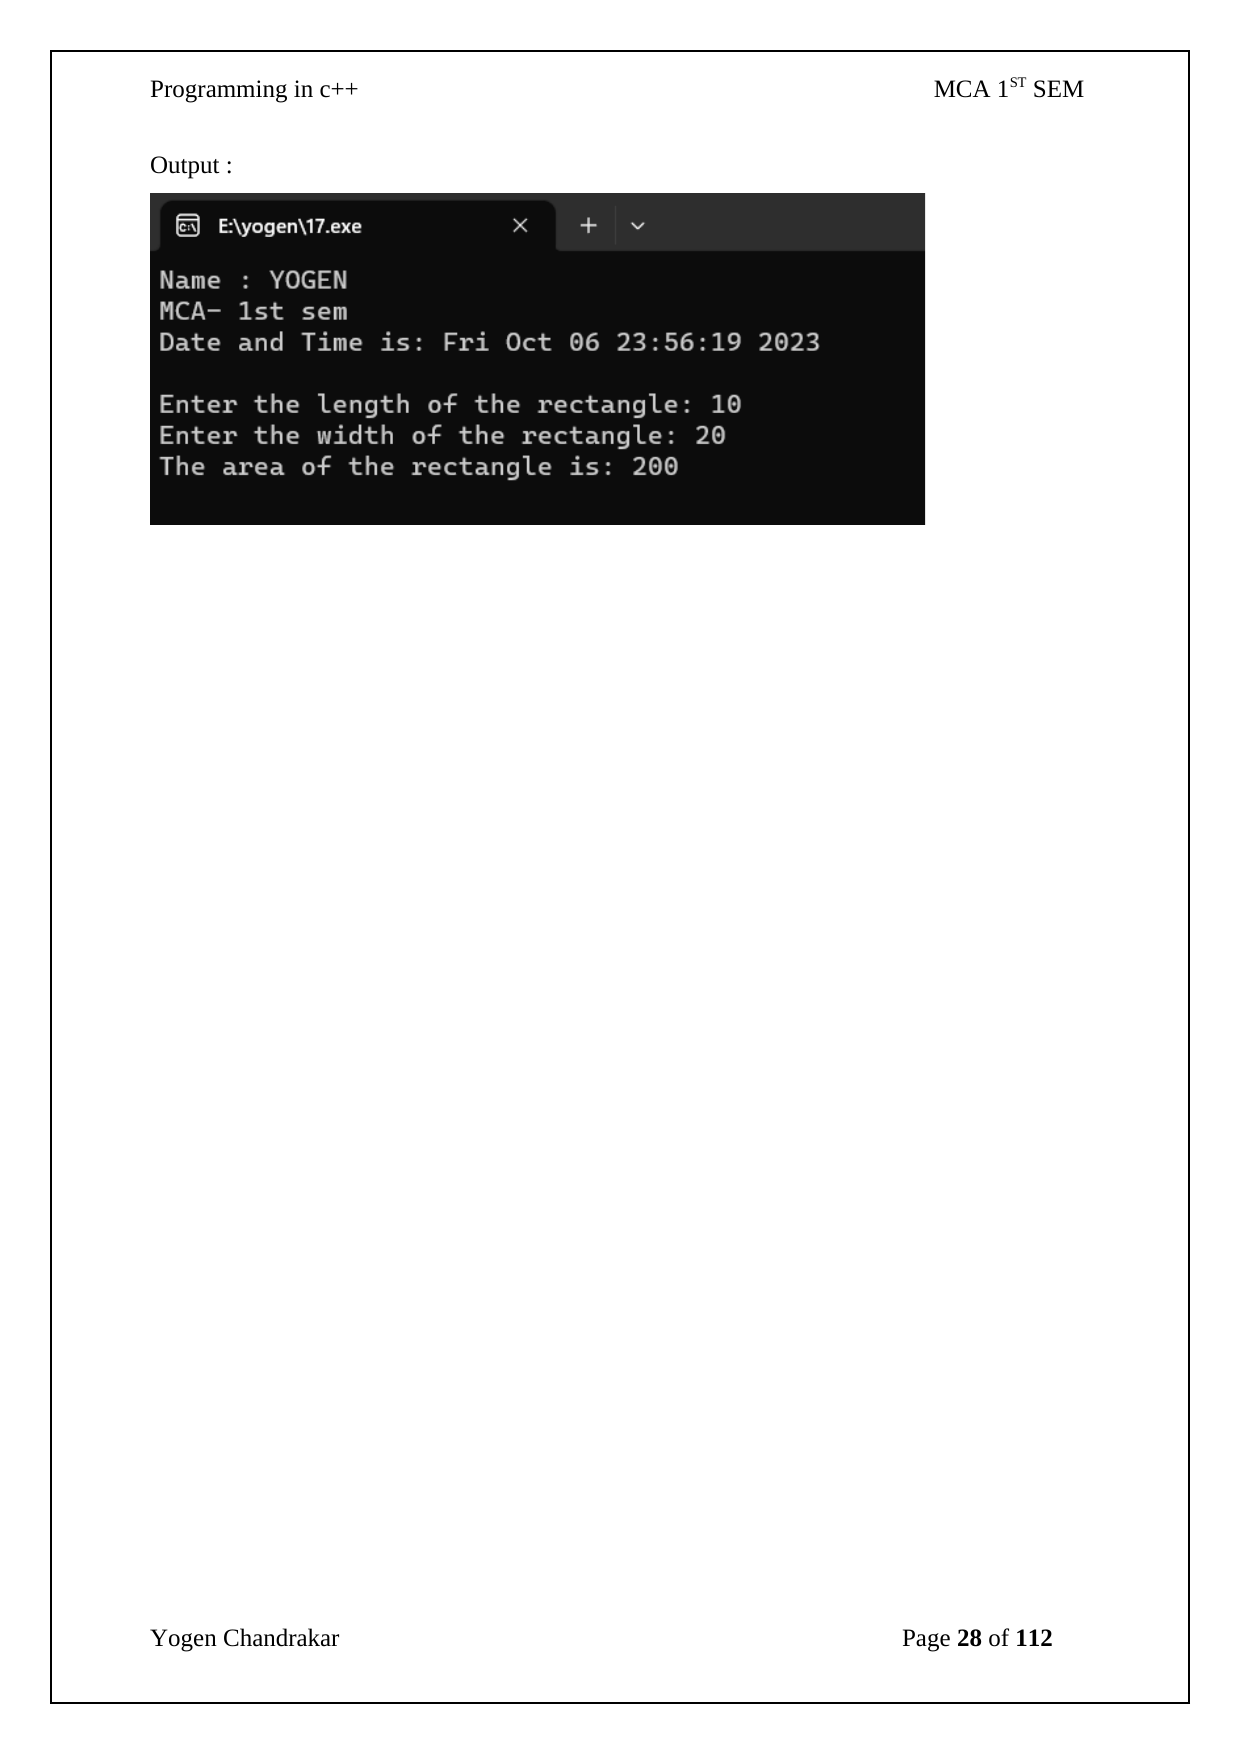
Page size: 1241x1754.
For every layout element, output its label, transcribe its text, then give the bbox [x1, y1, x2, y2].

text Output : [150, 150, 1090, 179]
picture [150, 193, 926, 525]
